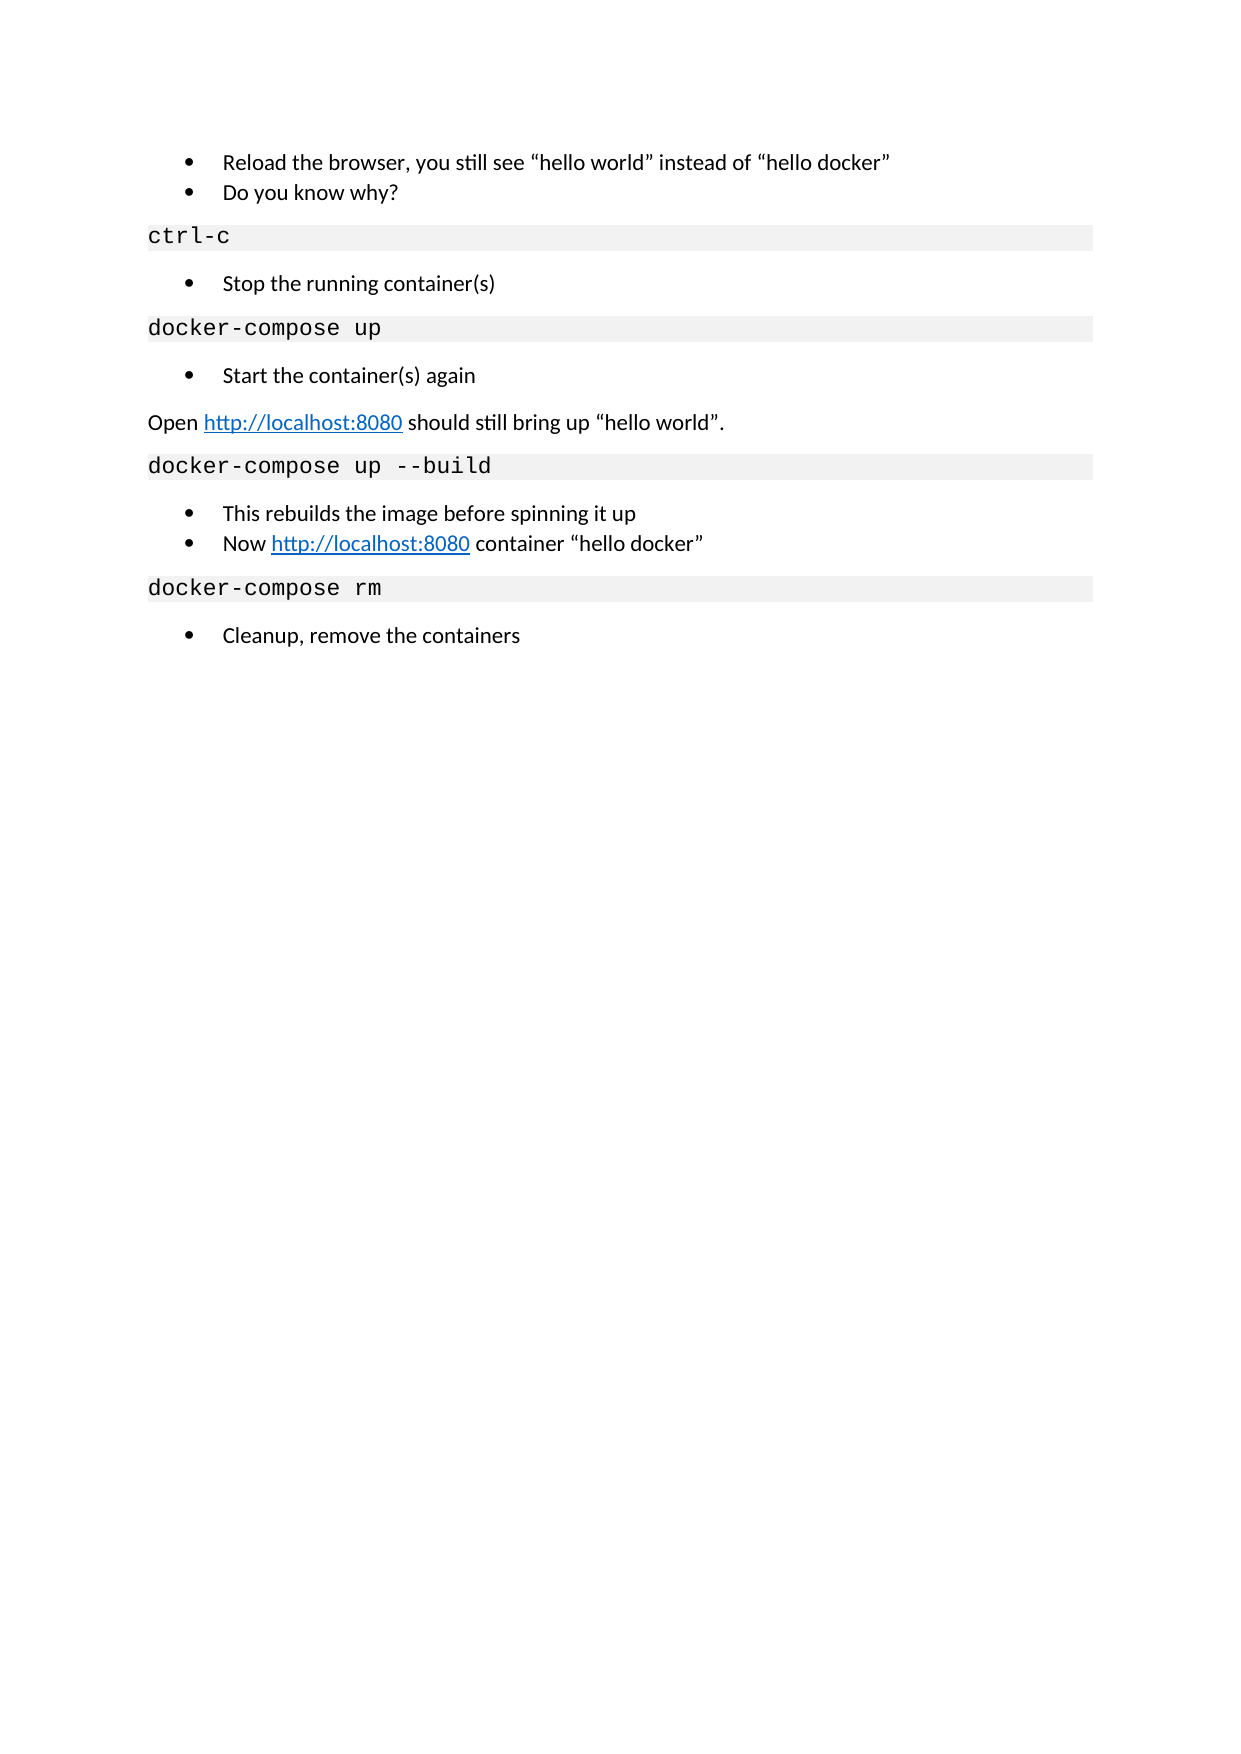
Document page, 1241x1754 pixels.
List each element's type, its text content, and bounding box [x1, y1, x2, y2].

list Reload the browser, you still see “hello world” instead of “hello docker” [185, 148, 1093, 176]
list This rebuilds the image before spinning it up [185, 499, 1093, 527]
text Open http://localhost:8080 should still bring up “hello world”. [148, 408, 1093, 436]
list Stop the running container(s) [185, 269, 1093, 297]
list Now http://localhost:8080 container “hello docker” [185, 529, 1093, 557]
text docker-compose up --build [148, 454, 1093, 480]
list Do you know why? [185, 178, 1093, 206]
list Cleanup, remove the containers [185, 621, 1093, 649]
list Start the container(s) again [185, 361, 1093, 389]
text docker-compose up [148, 316, 1093, 342]
text ctrl-c [148, 225, 1093, 251]
text docker-compose rm [148, 576, 1093, 602]
